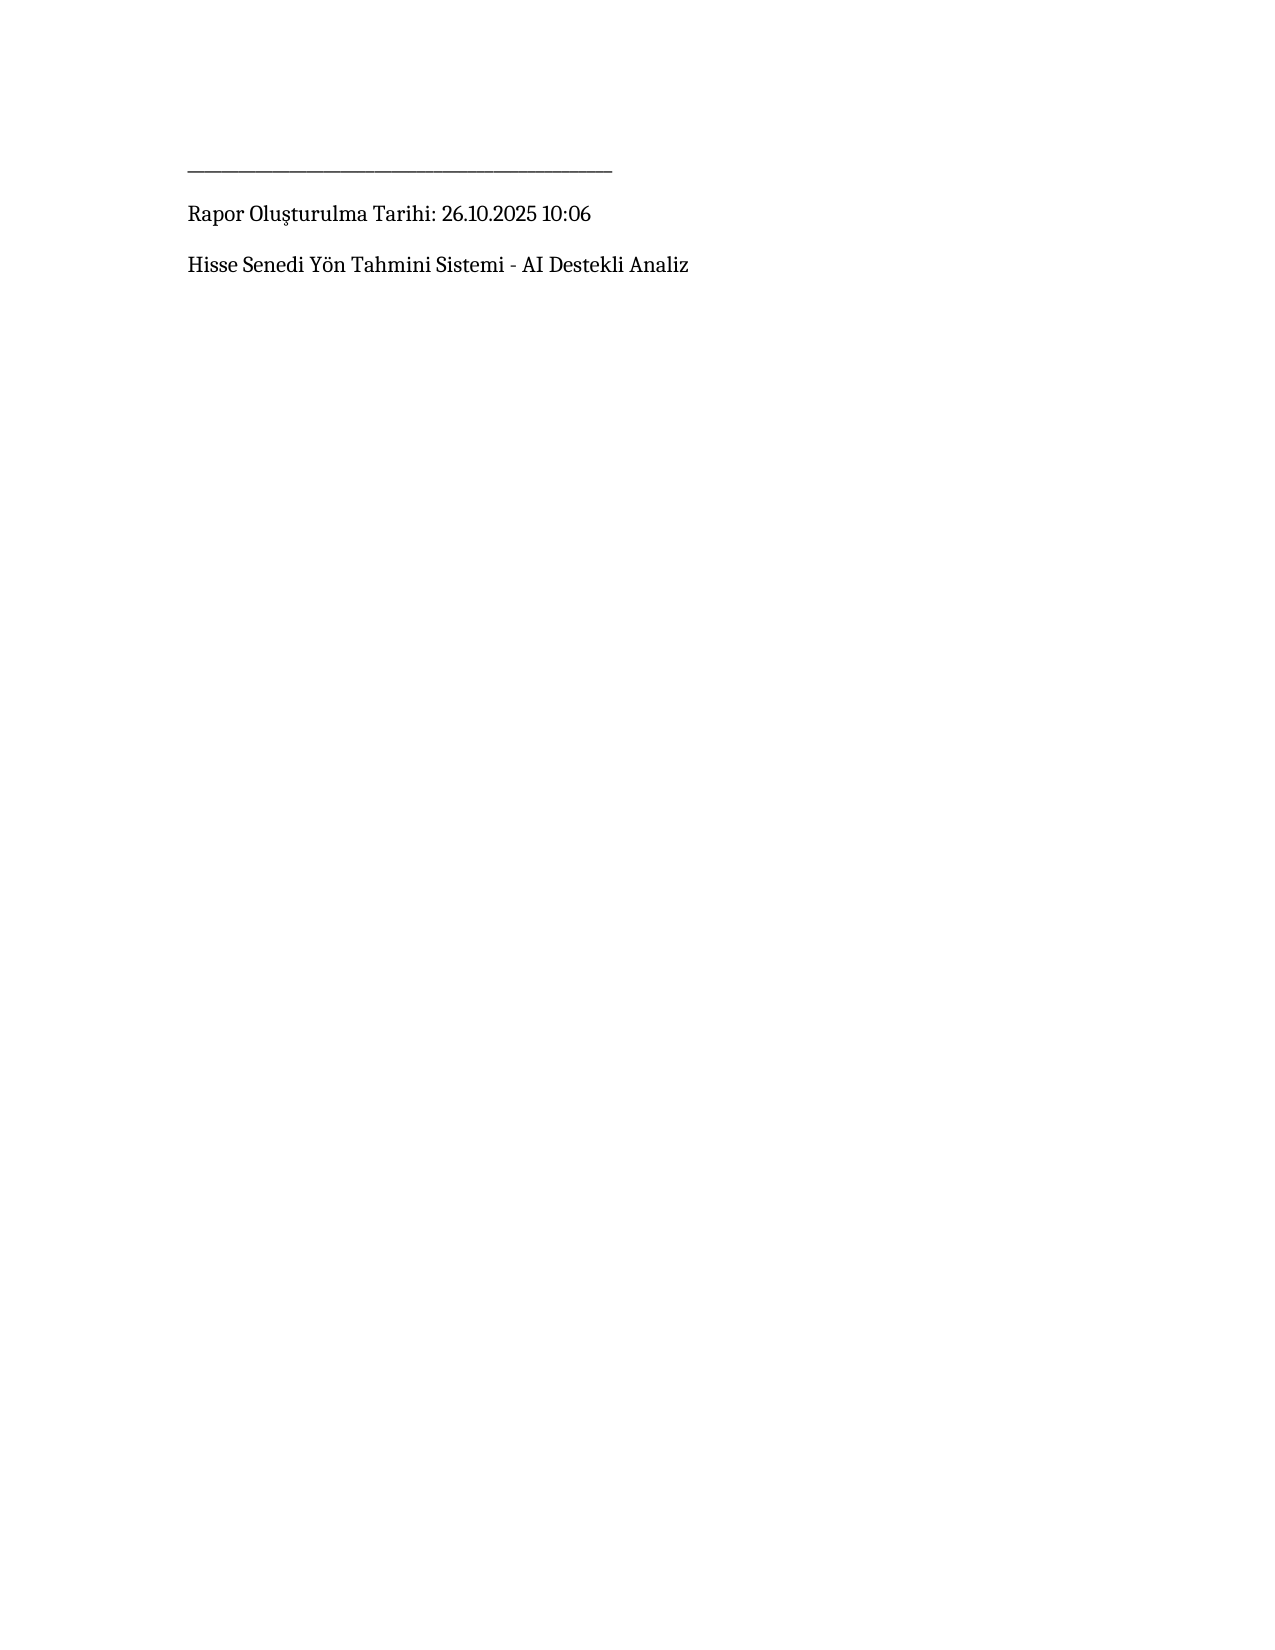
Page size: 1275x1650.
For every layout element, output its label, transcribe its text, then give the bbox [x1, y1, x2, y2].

text __________________________________________________ [187, 150, 1087, 176]
text Rapor Oluşturulma Tarihi: 26.10.2025 10:06 [187, 201, 1087, 227]
text Hisse Senedi Yön Tahmini Sistemi - AI Destekli Analiz [187, 252, 1087, 278]
